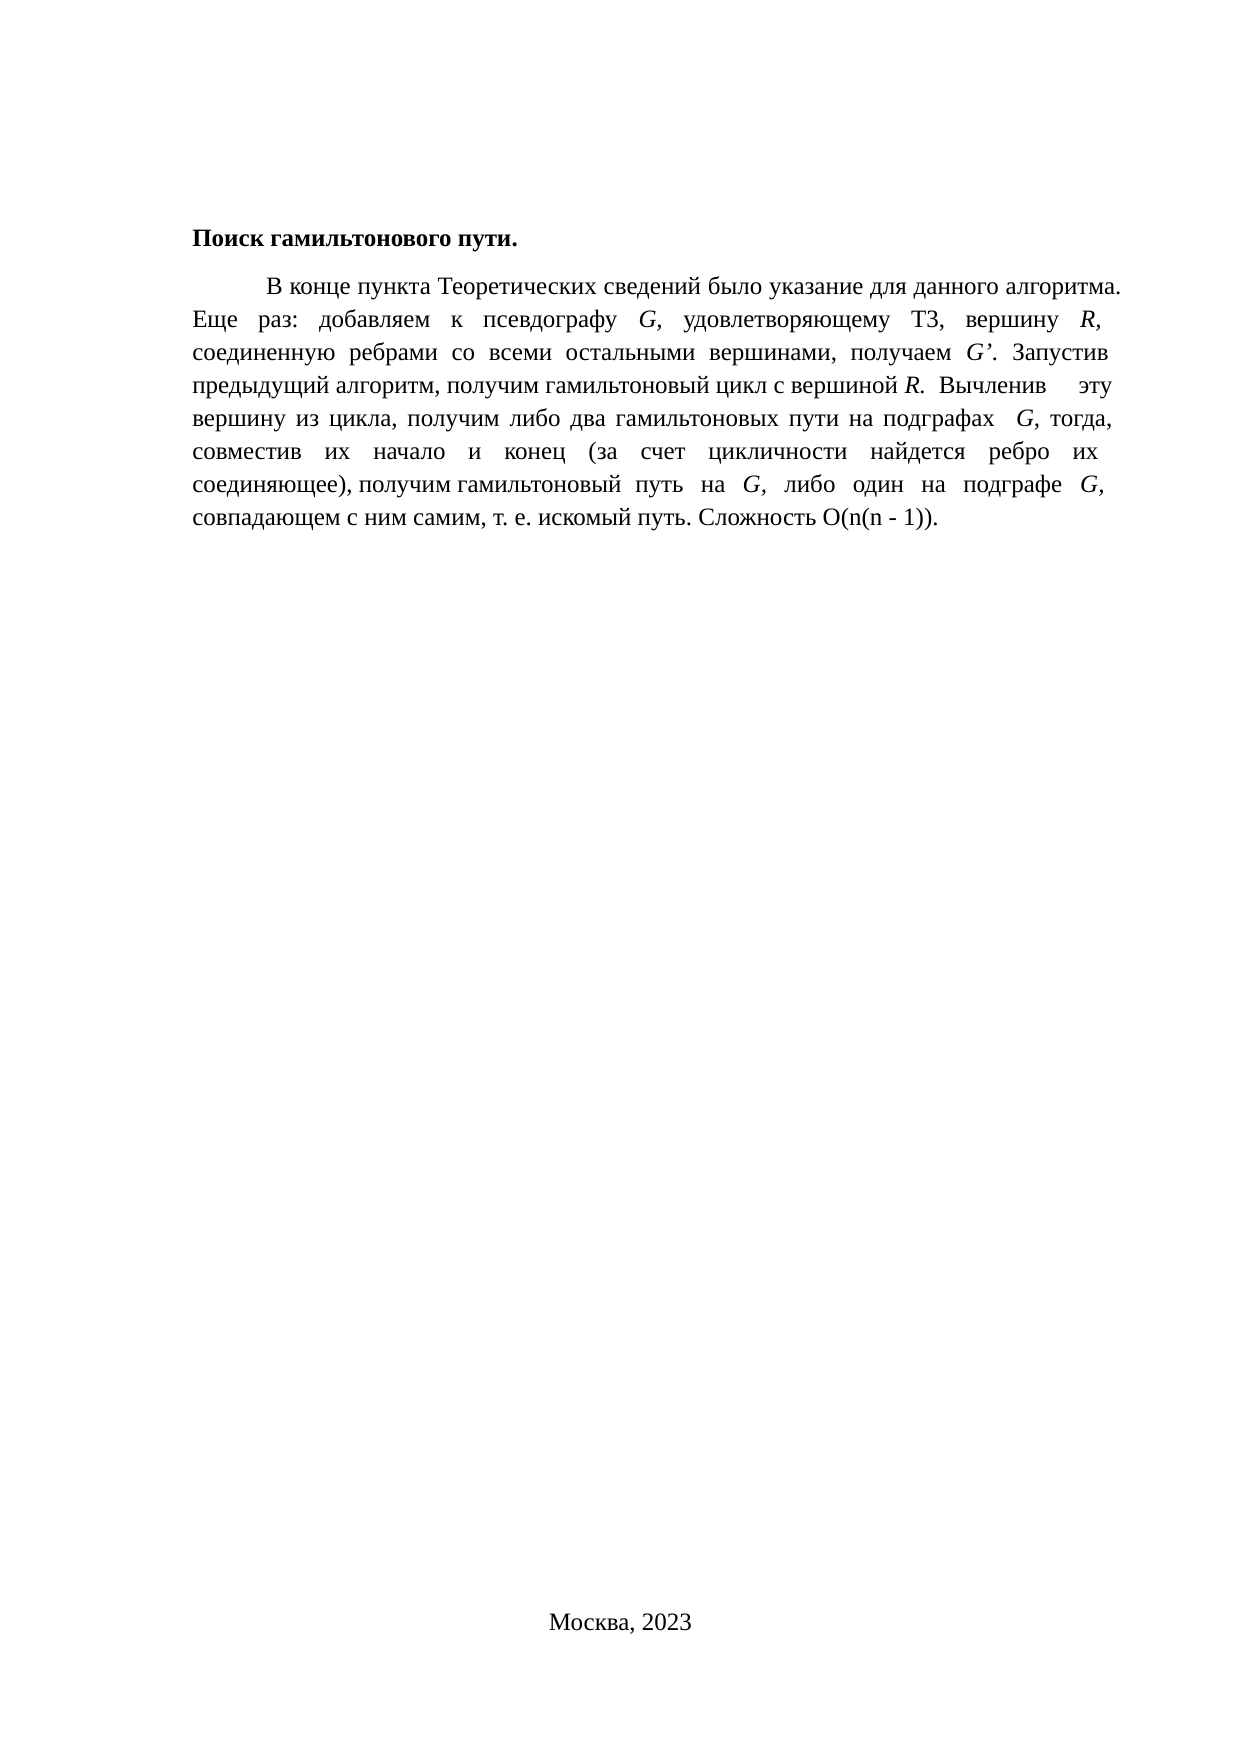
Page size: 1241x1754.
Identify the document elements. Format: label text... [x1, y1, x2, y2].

text Поиск гамильтонового пути. [118, 223, 1122, 252]
text В конце пункта Теоретических сведений было указание для данного алгоритма. Еще раз: добавляем к псевдографу G, удовлетворяющему Т3, вершину R, соединенную ребрами со всеми остальными вершинами, получаем G’. Запустив предыдущий алгоритм, получим гамильтоновый цикл с вершиной R. Вычленив эту вершину из цикла, получим либо два гамильтоновых пути на подграфах G, тогда, совместив их начало и конец (за счет цикличности найдется ребро их соединяющее), получим гамильтоновый путь на G, либо один на подграфе G, совпадающем с ним самим, т. е. искомый путь. Сложность O(n(n - 1)). [118, 271, 1122, 531]
